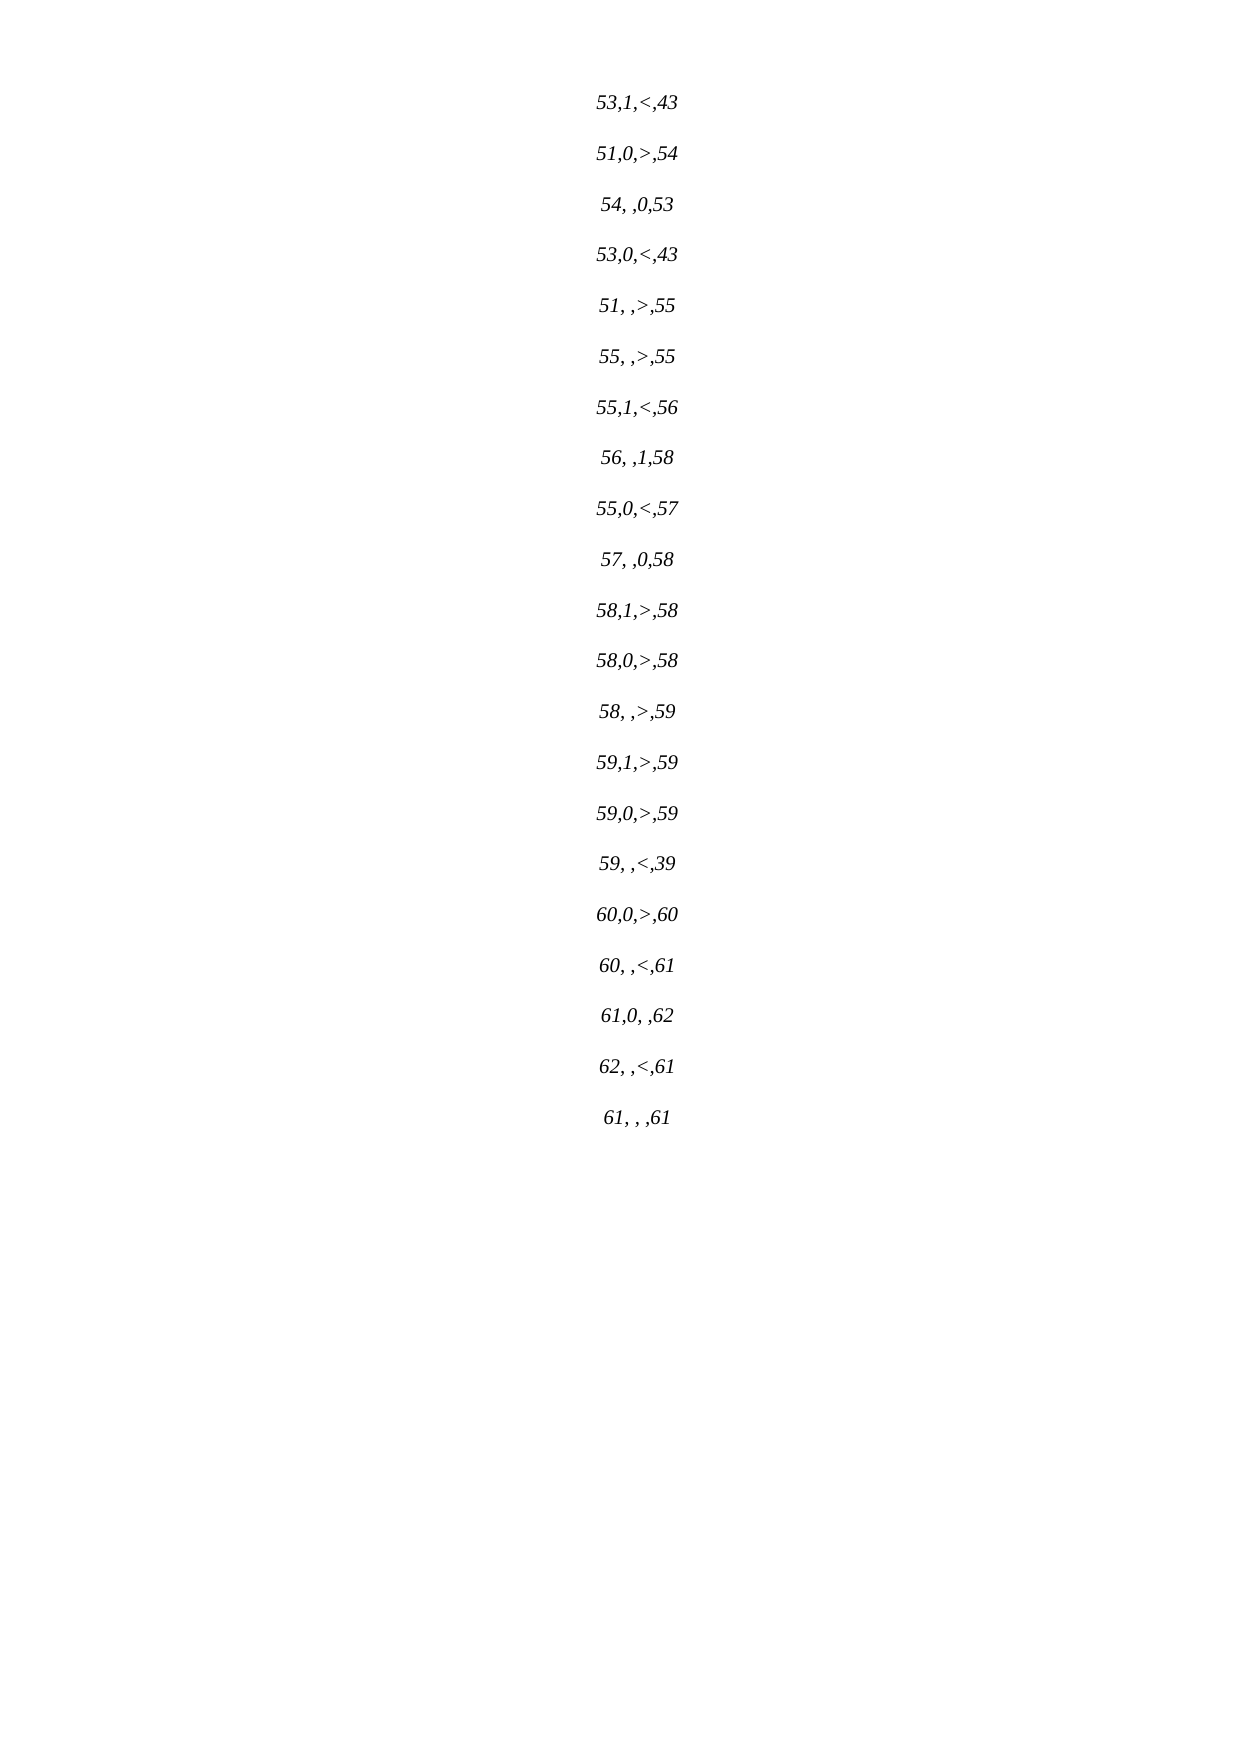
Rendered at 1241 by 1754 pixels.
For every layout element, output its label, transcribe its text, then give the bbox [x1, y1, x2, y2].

text 62, ,<,61 [104, 1054, 1172, 1078]
text 60, ,<,61 [104, 953, 1172, 977]
text 61,0, ,62 [104, 1003, 1172, 1027]
text 54, ,0,53 [104, 192, 1172, 216]
text 57, ,0,58 [104, 547, 1172, 571]
text 59,0,>,59 [104, 800, 1172, 824]
text 51,0,>,54 [104, 141, 1172, 165]
text 55,0,<,57 [104, 496, 1172, 520]
text 51, ,>,55 [104, 293, 1172, 317]
text 53,0,<,43 [104, 242, 1172, 266]
text 59, ,<,39 [104, 851, 1172, 875]
text 58,0,>,58 [104, 648, 1172, 672]
text 61, , ,61 [104, 1105, 1172, 1129]
text 55, ,>,55 [104, 344, 1172, 368]
text 58, ,>,59 [104, 699, 1172, 723]
text 56, ,1,58 [104, 445, 1172, 469]
text 58,1,>,58 [104, 597, 1172, 622]
text 53,1,<,43 [104, 90, 1172, 114]
text 60,0,>,60 [104, 902, 1172, 926]
text 59,1,>,59 [104, 750, 1172, 774]
text 55,1,<,56 [104, 394, 1172, 419]
